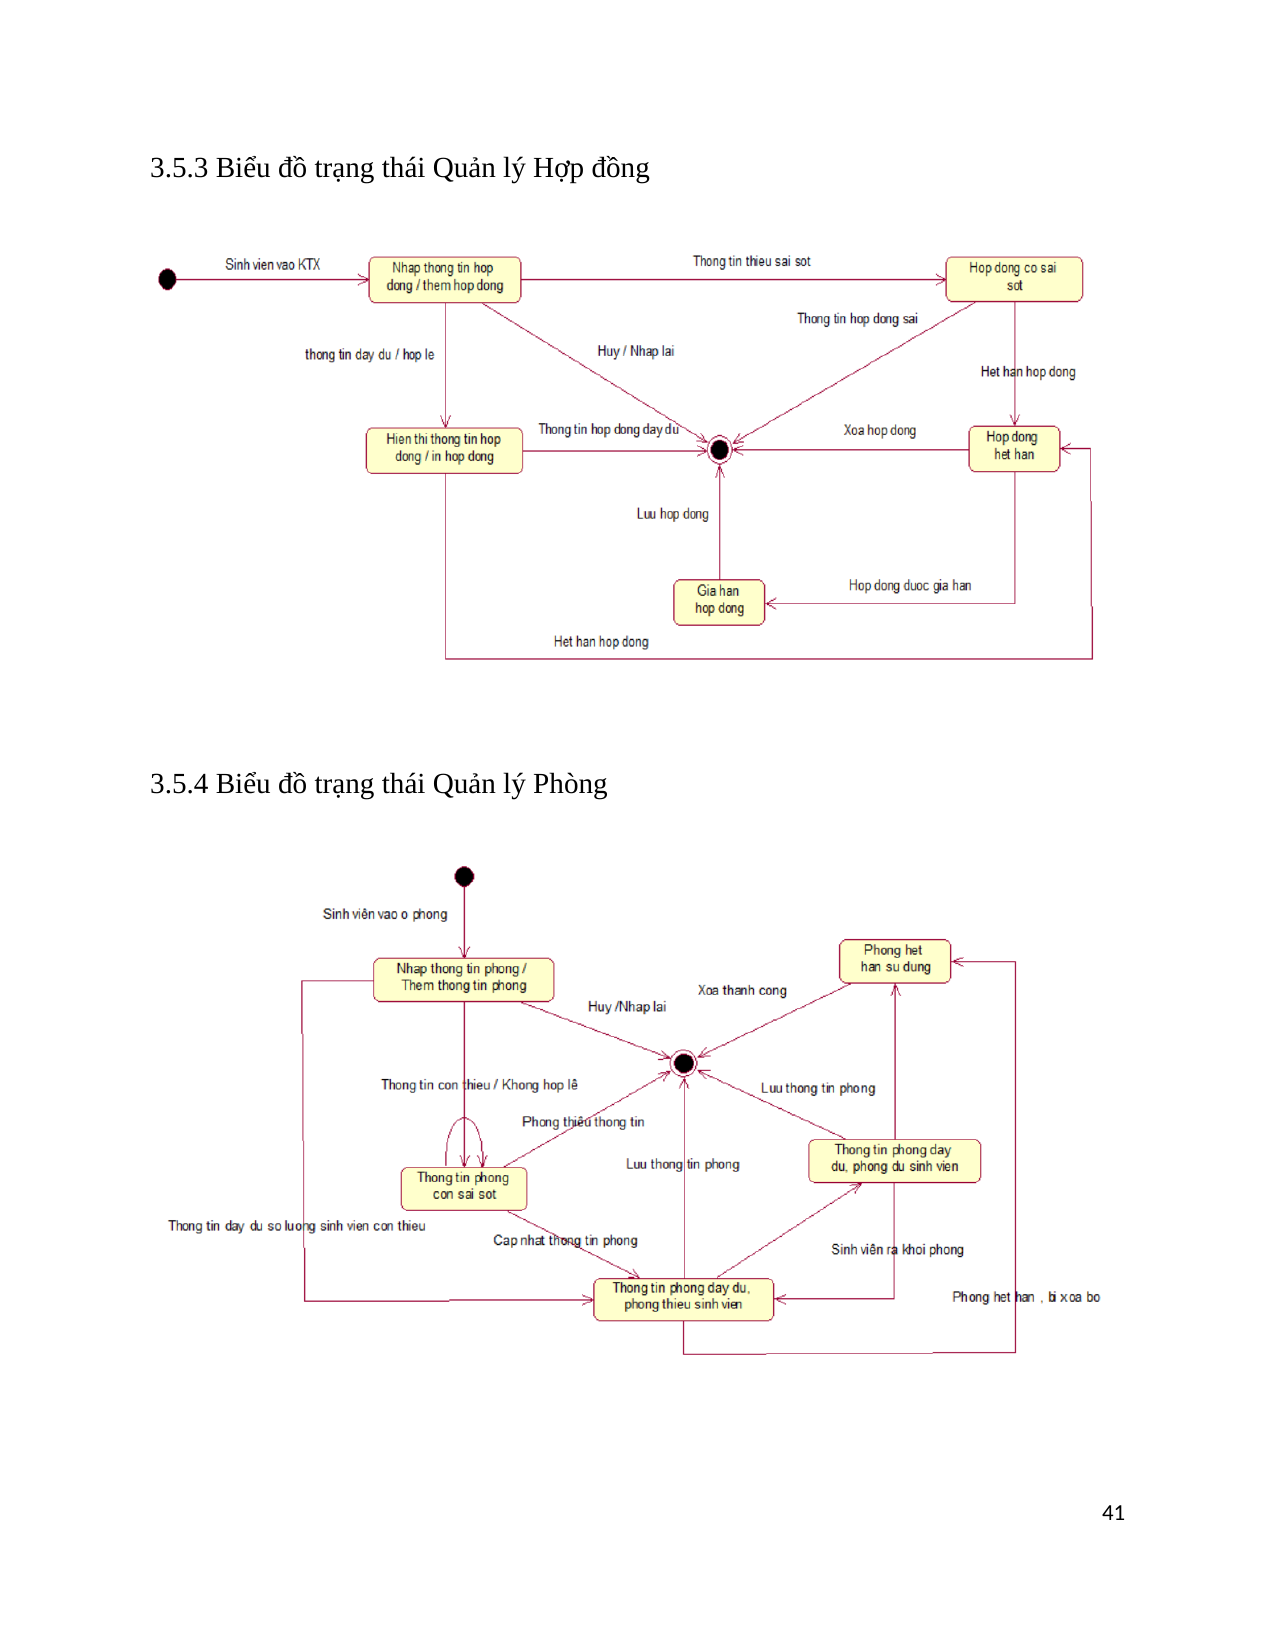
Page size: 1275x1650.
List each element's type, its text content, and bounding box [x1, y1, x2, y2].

subtitle 3.5.4 Biểu đồ trạng thái Quản lý Phòng [150, 766, 1125, 800]
picture [150, 238, 1125, 701]
subtitle 3.5.3 Biểu đồ trạng thái Quản lý Hợp đồng [150, 150, 1125, 183]
picture [150, 855, 1125, 1391]
